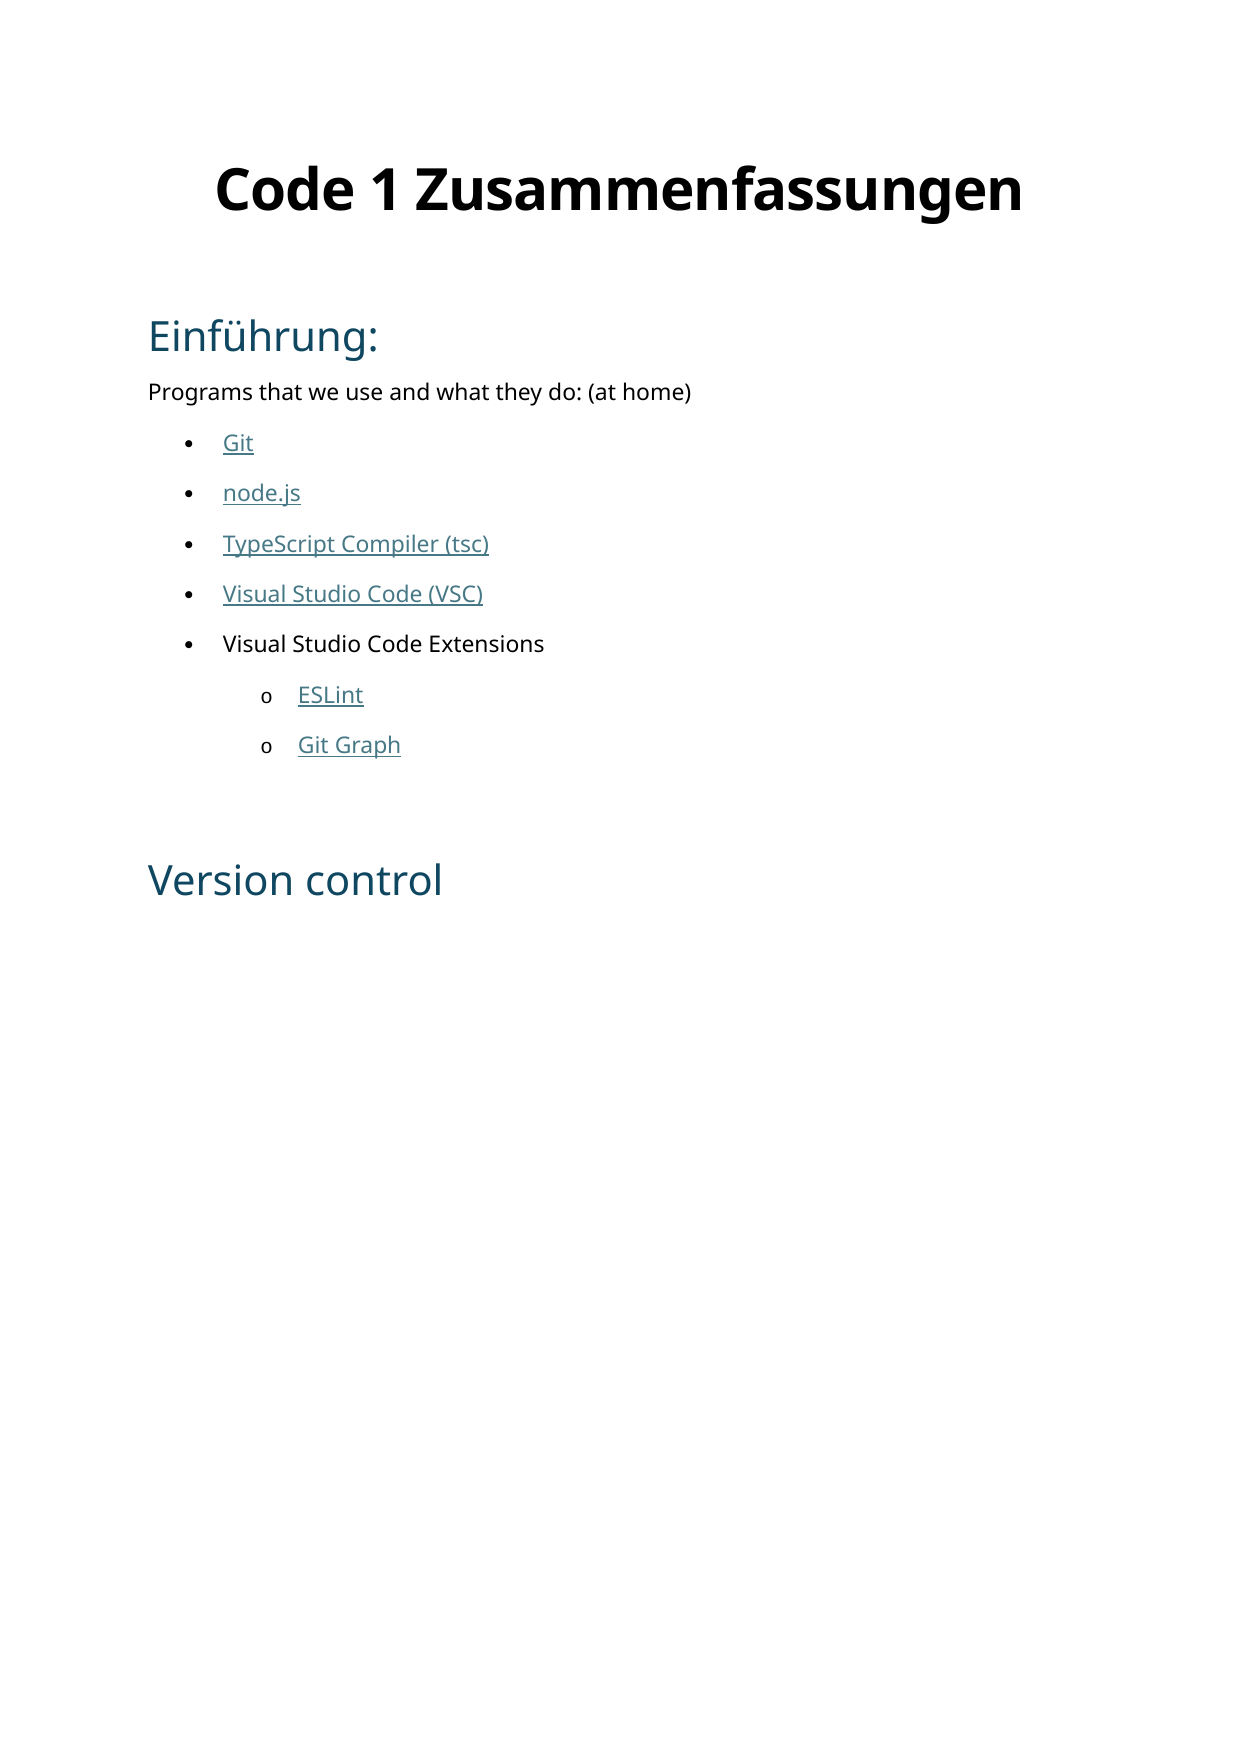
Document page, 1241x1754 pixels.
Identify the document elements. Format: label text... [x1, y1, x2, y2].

list ESLint [260, 679, 1093, 710]
list Visual Studio Code Extensions [185, 628, 1093, 659]
subtitle Version control [148, 851, 1093, 908]
list Git [185, 427, 1093, 458]
title Code 1 Zusammenfassungen [148, 148, 1093, 227]
list TypeScript Compiler (tsc) [185, 527, 1093, 559]
list node.js [185, 477, 1093, 508]
text Programs that we use and what they do: (at home) [148, 376, 1093, 407]
list Git Graph [260, 729, 1093, 760]
subtitle Einführung: [148, 307, 1093, 363]
list Visual Studio Code (VSC) [185, 578, 1093, 609]
